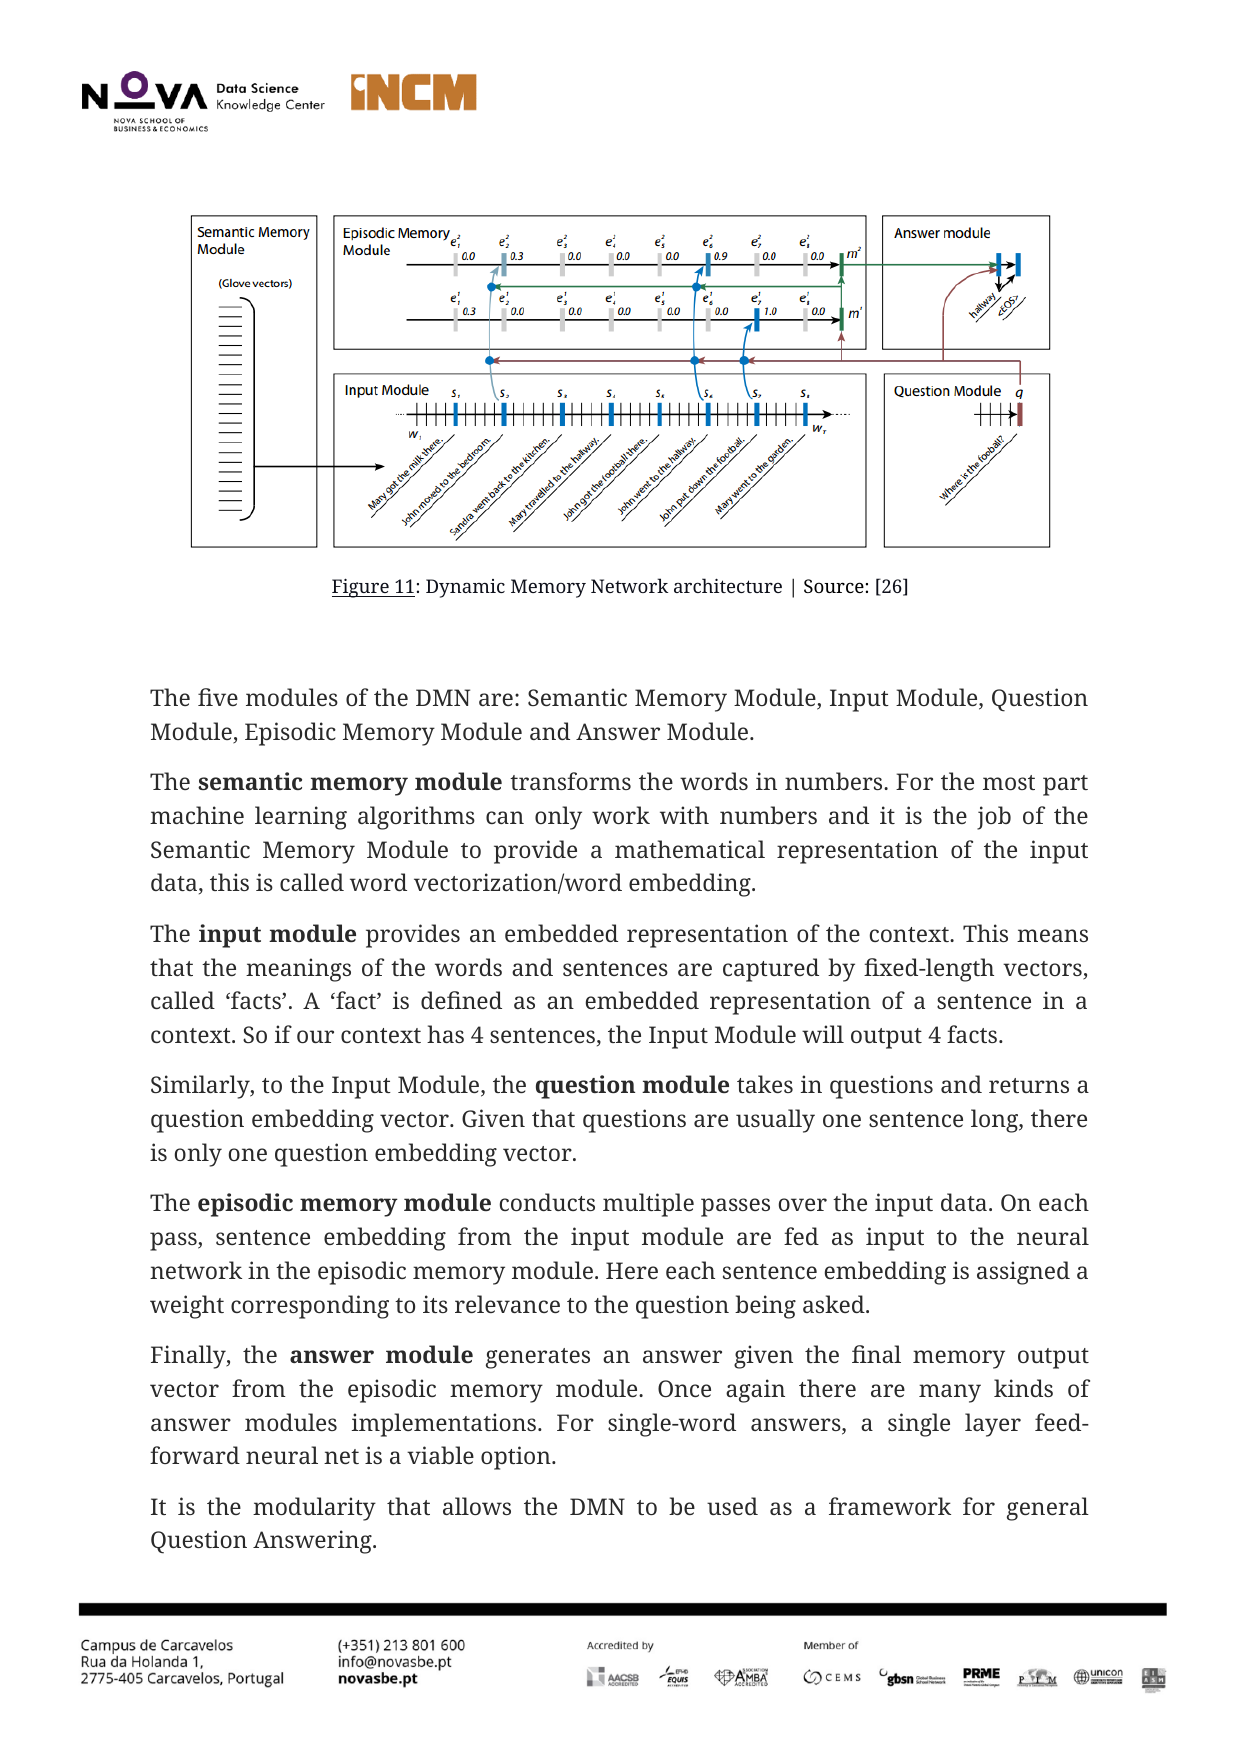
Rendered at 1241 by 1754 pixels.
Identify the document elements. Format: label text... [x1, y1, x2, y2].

text The semantic memory module transforms the words in numbers. For the most part machine learning algorithms can only work with numbers and it is the job of the Semantic Memory Module to provide a mathematical representation of the input data, this is called word vectorization/word embedding. [150, 766, 1090, 899]
text Finally, the answer module generates an answer given the final memory output vector from the episodic memory module. Once again there are many kinds of answer modules implementations. For single-word answers, a single layer feed-forward neural net is a viable option. [150, 1339, 1090, 1472]
text Figure 11: Dynamic Memory Network architecture | Source: [26] [150, 574, 1090, 599]
picture [75, 1601, 1170, 1723]
text Similarly, to the Input Module, the question module takes in questions and returns a question embedding vector. Given that questions are usually one sentence long, there is only one question embedding vector. [150, 1069, 1090, 1168]
text It is the modularity that allows the DMN to be used as a framework for general Question Answering. [150, 1491, 1090, 1556]
text The episodic memory module conducts multiple passes over the input data. On each pass, sentence embedding from the input module are fed as input to the neural network in the episodic memory module. Here each sentence embedding is assigned a weight corresponding to its relevance to the question being asked. [150, 1187, 1090, 1320]
picture [182, 206, 1058, 555]
picture [59, 0, 523, 166]
text The five modules of the DMN are: Semantic Memory Module, Input Module, Question Module, Episodic Memory Module and Answer Module. [150, 682, 1090, 747]
text The input module provides an embedded representation of the context. This means that the meanings of the words and sentences are captured by fixed-length vectors, called ‘facts’. A ‘fact’ is defined as an embedded representation of a sentence in a context. So if our context has 4 sentences, the Input Module will output 4 facts. [150, 918, 1090, 1050]
